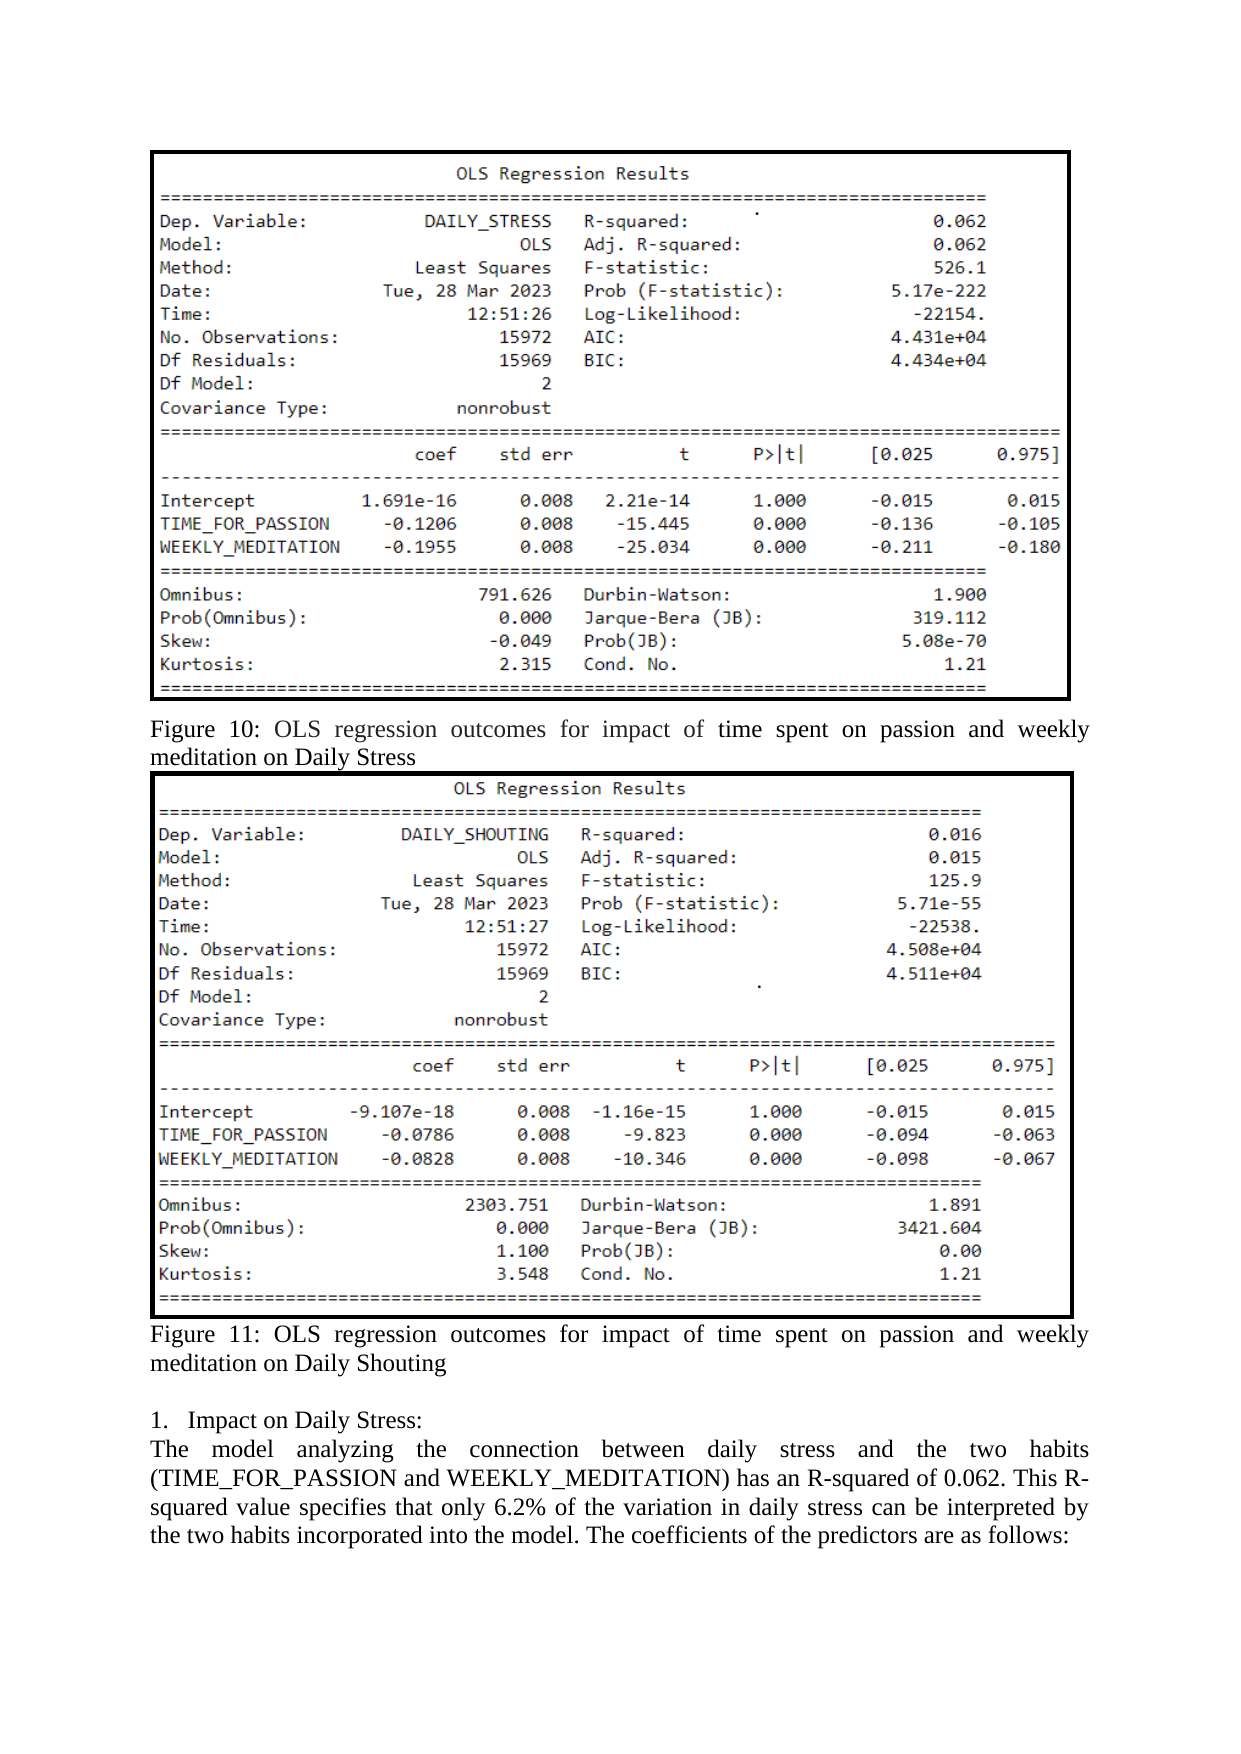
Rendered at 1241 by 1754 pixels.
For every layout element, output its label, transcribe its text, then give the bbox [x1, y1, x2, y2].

list Impact on Daily Stress: [150, 1406, 1090, 1434]
text The model analyzing the connection between daily stress and the two habits (TIME_FOR_PASSION and WEEKLY_MEDITATION) has an R-squared of 0.062. This R-squared value specifies that only 6.2% of the variation in daily stress can be interpreted by the two habits incorporated into the model. The coefficients of the predictors are as follows: [150, 1434, 1090, 1549]
text Figure 10: OLS regression outcomes for impact of time spent on passion and weekly meditation on Daily Stress [150, 714, 1090, 771]
text Figure 11: OLS regression outcomes for impact of time spent on passion and weekly meditation on Daily Shouting [150, 1319, 1090, 1377]
picture [154, 154, 1067, 697]
picture [155, 776, 1070, 1315]
